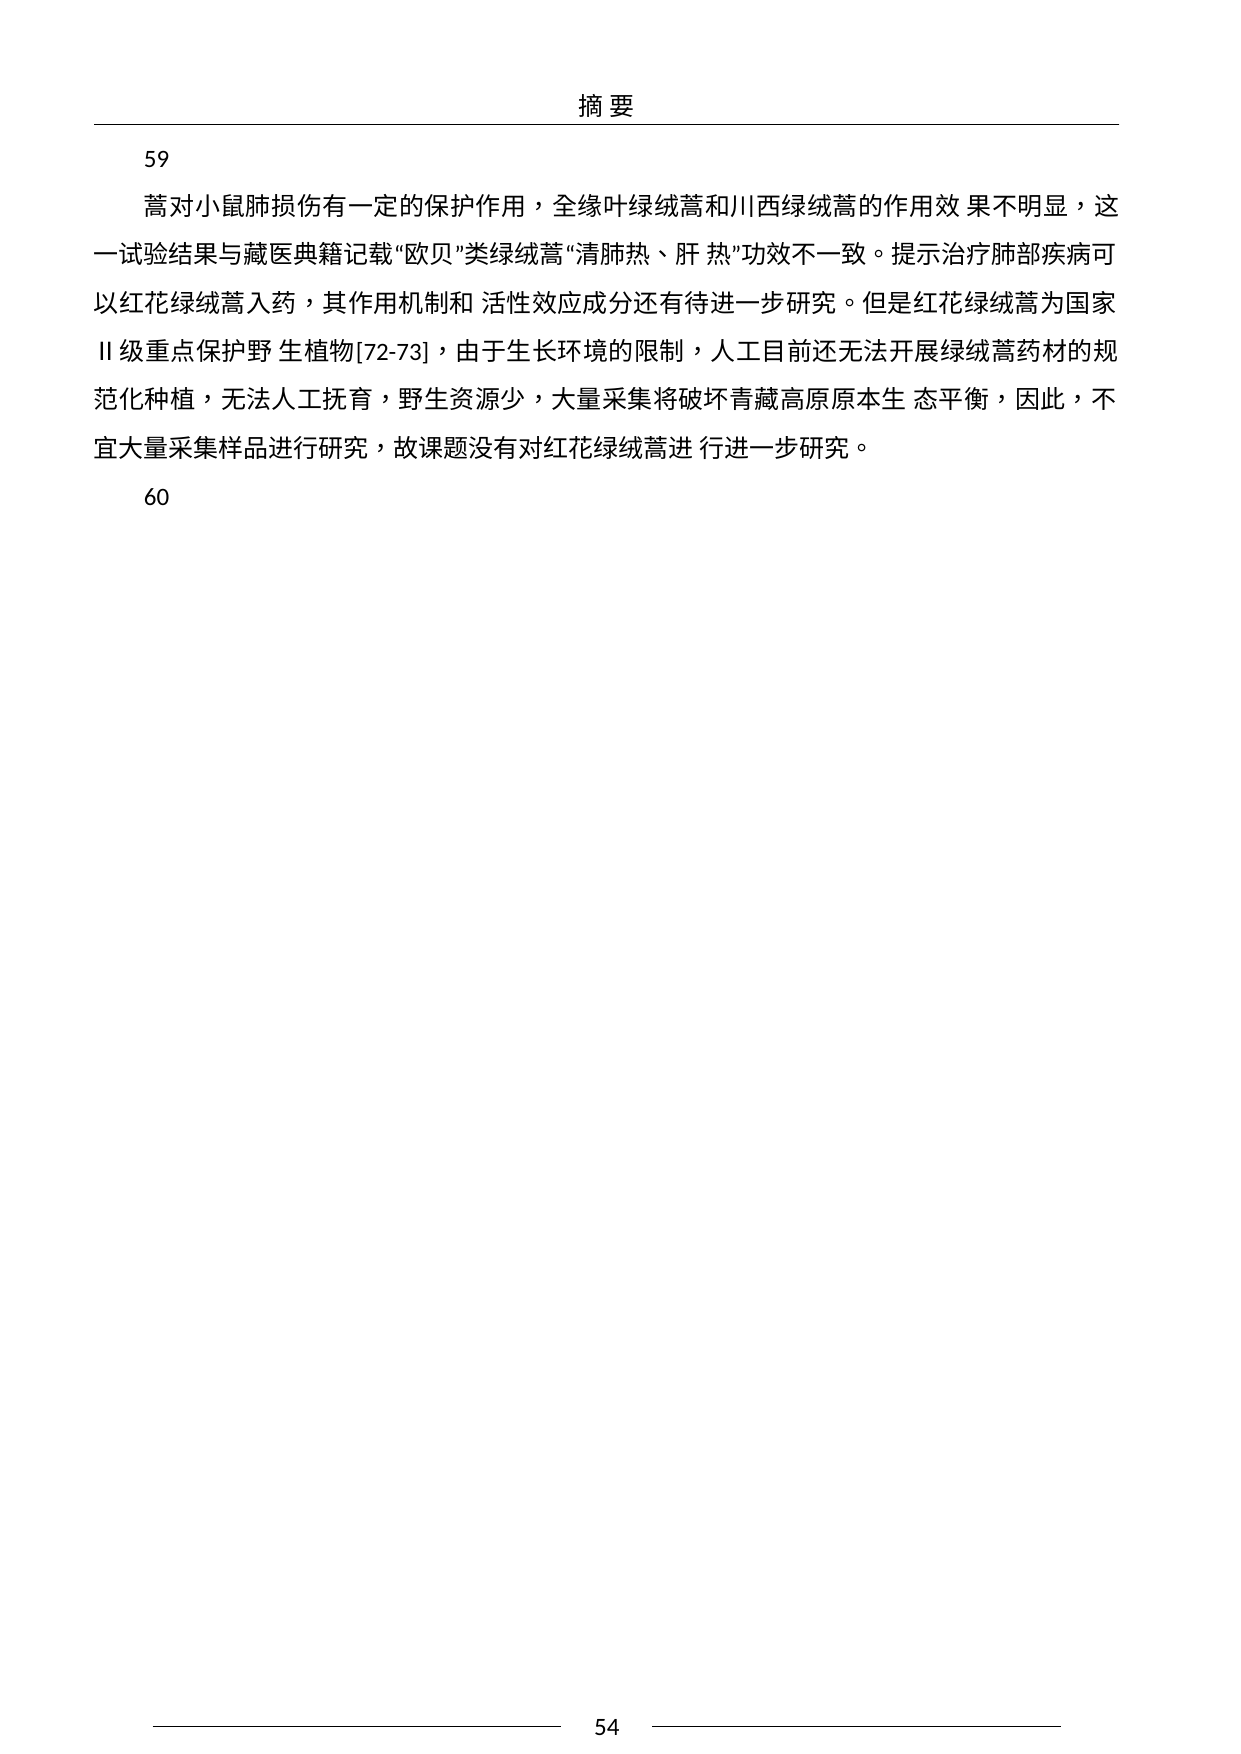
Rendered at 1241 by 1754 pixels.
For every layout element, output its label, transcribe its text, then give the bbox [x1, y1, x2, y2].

text 60 [94, 463, 1119, 512]
text 59 [94, 125, 1119, 173]
text 蒿对小鼠肺损伤有一定的保护作用，全缘叶绿绒蒿和川西绿绒蒿的作用效 果不明显，这一试验结果与藏医典籍记载“欧贝”类绿绒蒿“清肺热、肝 热”功效不一致。提示治疗肺部疾病可以红花绿绒蒿入药，其作用机制和 活性效应成分还有待进一步研究。但是红花绿绒蒿为国家Ⅱ级重点保护野 生植物[72-73]，由于生长环境的限制，人工目前还无法开展绿绒蒿药材的规范化种植，无法人工抚育，野生资源少，大量采集将破坏青藏高原原本生 态平衡，因此，不宜大量采集样品进行研究，故课题没有对红花绿绒蒿进 行进一步研究。 [94, 173, 1119, 463]
